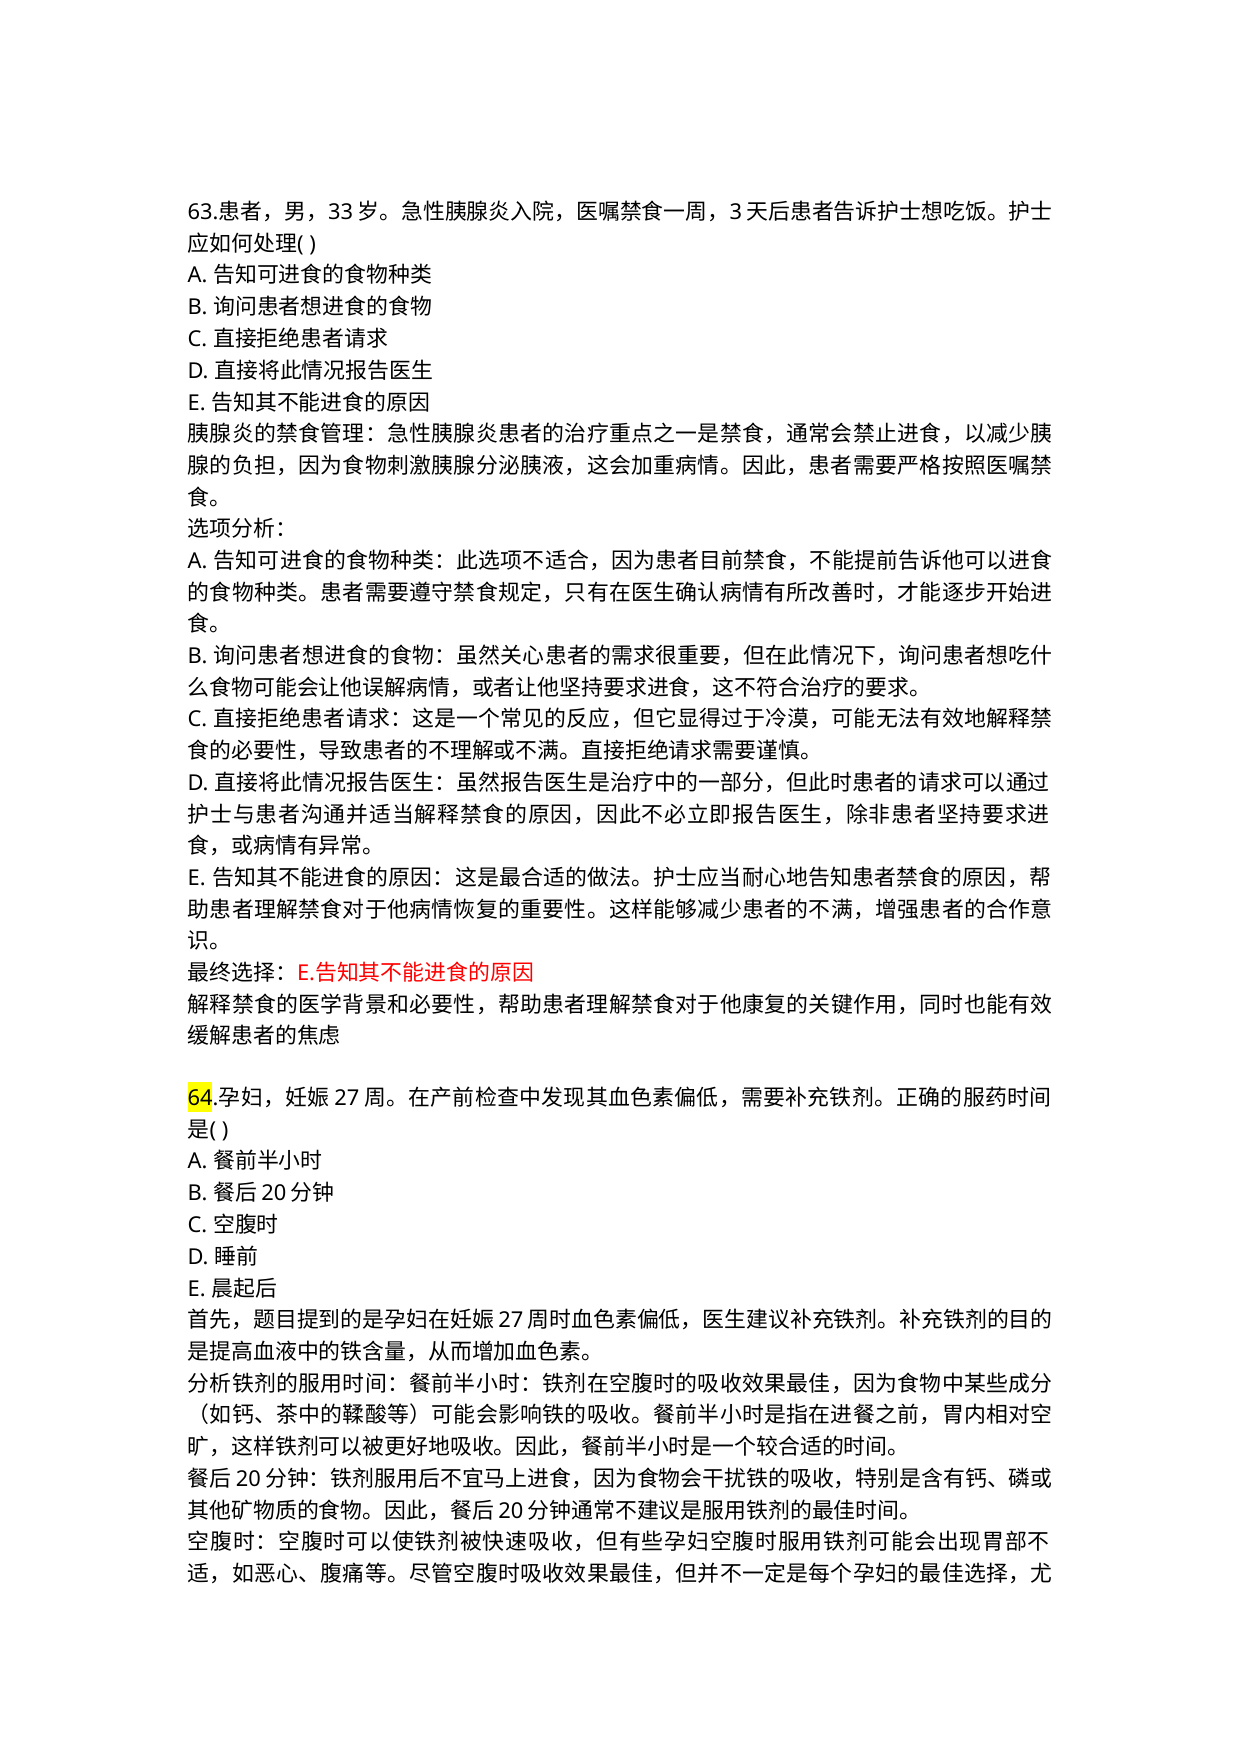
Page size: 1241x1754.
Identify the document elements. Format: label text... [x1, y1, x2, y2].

text 餐后20分钟：铁剂服用后不宜马上进食，因为食物会干扰铁的吸收，特别是含有钙、磷或其他矿物质的食物。因此，餐后20分钟通常不建议是服用铁剂的最佳时间。 [187, 1461, 1053, 1524]
text 首先，题目提到的是孕妇在妊娠27周时血色素偏低，医生建议补充铁剂。补充铁剂的目的是提高血液中的铁含量，从而增加血色素。 [187, 1302, 1053, 1366]
text E. 告知其不能进食的原因 [187, 384, 1053, 416]
text B. 餐后20分钟 [187, 1175, 1053, 1207]
text E. 告知其不能进食的原因：这是最合适的做法。护士应当耐心地告知患者禁食的原因，帮助患者理解禁食对于他病情恢复的重要性。这样能够减少患者的不满，增强患者的合作意识。 [187, 860, 1053, 955]
text A. 告知可进食的食物种类 [187, 257, 1053, 289]
text A. 告知可进食的食物种类：此选项不适合，因为患者目前禁食，不能提前告诉他可以进食的食物种类。患者需要遵守禁食规定，只有在医生确认病情有所改善时，才能逐步开始进食。 [187, 543, 1053, 638]
text 64.孕妇，妊娠27周。在产前检查中发现其血色素偏低，需要补充铁剂。正确的服药时间是( ) [187, 1080, 1053, 1143]
text D. 直接将此情况报告医生 [187, 353, 1053, 384]
text 胰腺炎的禁食管理：急性胰腺炎患者的治疗重点之一是禁食，通常会禁止进食，以减少胰腺的负担，因为食物刺激胰腺分泌胰液，这会加重病情。因此，患者需要严格按照医嘱禁食。 [187, 416, 1053, 511]
text E. 晨起后 [187, 1271, 1053, 1302]
text B. 询问患者想进食的食物：虽然关心患者的需求很重要，但在此情况下，询问患者想吃什么食物可能会让他误解病情，或者让他坚持要求进食，这不符合治疗的要求。 [187, 638, 1053, 701]
text B. 询问患者想进食的食物 [187, 289, 1053, 321]
text 63.患者，男，33岁。急性胰腺炎入院，医嘱禁食一周，3天后患者告诉护士想吃饭。护士应如何处理( ) [187, 194, 1053, 257]
text D. 直接将此情况报告医生：虽然报告医生是治疗中的一部分，但此时患者的请求可以通过护士与患者沟通并适当解释禁食的原因，因此不必立即报告医生，除非患者坚持要求进食，或病情有异常。 [187, 765, 1053, 860]
text D. 睡前 [187, 1239, 1053, 1271]
text C. 空腹时 [187, 1207, 1053, 1239]
text 选项分析： [187, 511, 1053, 543]
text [179, 1524, 1061, 1590]
text 最终选择：E.告知其不能进食的原因 解释禁食的医学背景和必要性，帮助患者理解禁食对于他康复的关键作用，同时也能有效缓解患者的焦虑 [187, 955, 1053, 1050]
text A. 餐前半小时 [187, 1143, 1053, 1175]
text C. 直接拒绝患者请求：这是一个常见的反应，但它显得过于冷漠，可能无法有效地解释禁食的必要性，导致患者的不理解或不满。直接拒绝请求需要谨慎。 [187, 701, 1053, 765]
text 分析铁剂的服用时间：餐前半小时：铁剂在空腹时的吸收效果最佳，因为食物中某些成分（如钙、茶中的鞣酸等）可能会影响铁的吸收。餐前半小时是指在进餐之前，胃内相对空旷，这样铁剂可以被更好地吸收。因此，餐前半小时是一个较合适的时间。 [187, 1366, 1053, 1461]
text C. 直接拒绝患者请求 [187, 321, 1053, 353]
